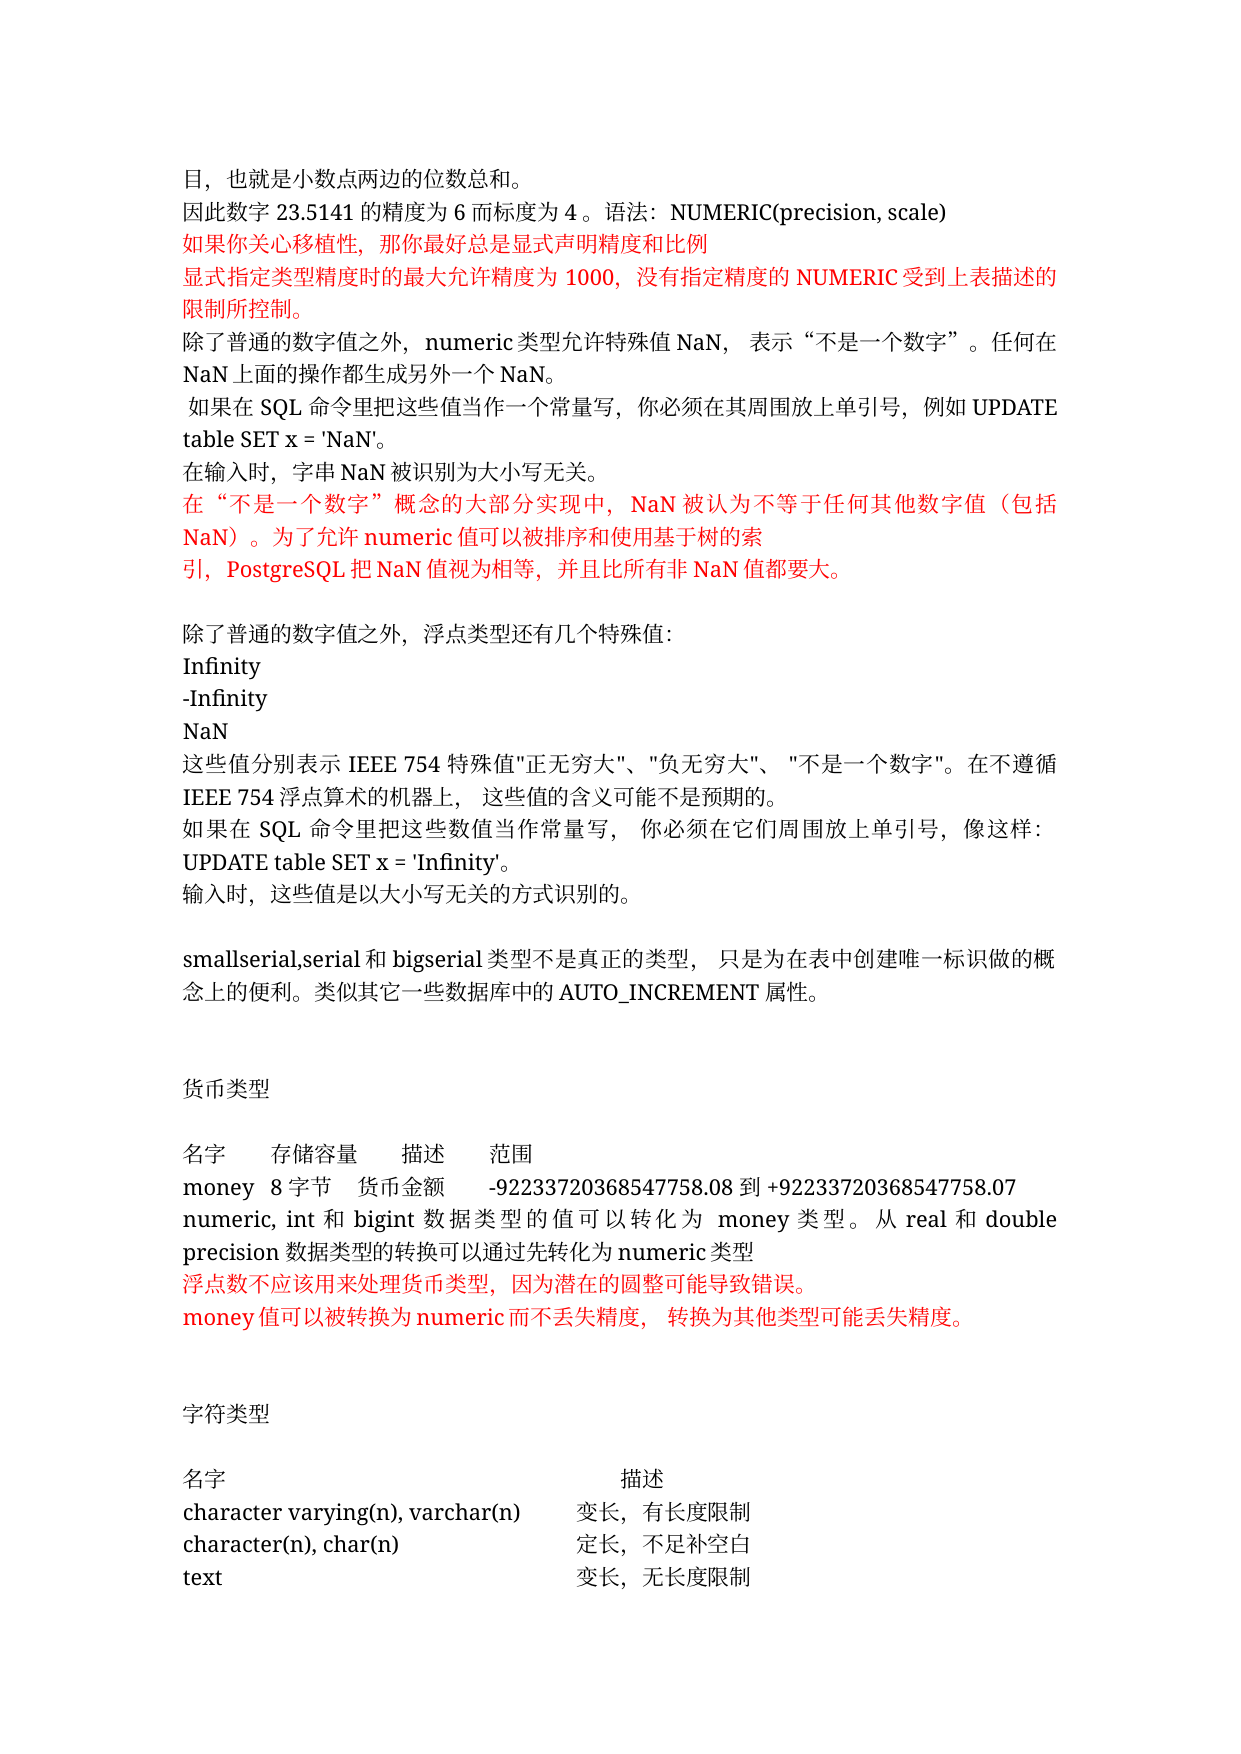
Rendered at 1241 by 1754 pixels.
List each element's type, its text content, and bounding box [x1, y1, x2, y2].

text Infinity [183, 649, 1058, 682]
text money值可以被转换为numeric而不丢失精度， 转换为其他类型可能丢失精度。 [183, 1299, 1058, 1332]
text text 变长，无长度限制 [183, 1559, 1058, 1592]
text 除了普通的数字值之外，numeric类型允许特殊值NaN， 表示“不是一个数字”。任何在NaN上面的操作都生成另外一个NaN。 [183, 324, 1058, 389]
text character varying(n), varchar(n) 变长，有长度限制 [183, 1494, 1058, 1527]
text 名字 描述 [183, 1462, 1058, 1494]
text 输入时，这些值是以大小写无关的方式识别的。 [183, 877, 1058, 909]
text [183, 162, 1058, 194]
text 引，PostgreSQL把NaN值视为相等，并且比所有非NaN值都要大。 [183, 552, 1058, 584]
text 名字 存储容量 描述 范围 [183, 1137, 1058, 1169]
text NaN [183, 714, 1058, 747]
text 字符类型 [183, 1397, 1058, 1429]
text 显式指定类型精度时的最大允许精度为 1000，没有指定精度的NUMERIC受到上表描述的限制所控制。 [183, 259, 1058, 324]
text 在“不是一个数字”概念的大部分实现中，NaN被认为不等于任何其他数字值（包括NaN）。为了允许numeric值可以被排序和使用基于树的索 [183, 487, 1058, 552]
text 如果在 SQL 命令里把这些数值当作常量写， 你必须在它们周围放上单引号，像这样：UPDATE table SET x = 'Infinity'。 [183, 812, 1058, 877]
text 如果你关心移植性，那你最好总是显式声明精度和比例 [183, 227, 1058, 259]
text 除了普通的数字值之外，浮点类型还有几个特殊值： [183, 617, 1058, 649]
text 因此数字 23.5141 的精度为 6 而标度为 4 。语法：NUMERIC(precision, scale) [183, 194, 1058, 227]
text money 8 字节 货币金额 -92233720368547758.08 到 +92233720368547758.07 [183, 1169, 1058, 1202]
text 在输入时，字串NaN被识别为大小写无关。 [183, 454, 1058, 487]
text numeric, int和bigint数据类型的值可以转化为 money类型。从real和double precision 数据类型的转换可以通过先转化为numeric类型 [183, 1202, 1058, 1267]
text 货币类型 [183, 1072, 1058, 1104]
text 如果在 SQL 命令里把这些值当作一个常量写，你必须在其周围放上单引号，例如UPDATE table SET x = 'NaN'。 [183, 389, 1058, 454]
text smallserial,serial和bigserial类型不是真正的类型， 只是为在表中创建唯一标识做的概念上的便利。类似其它一些数据库中的AUTO_INCREMENT 属性。 [183, 942, 1058, 1007]
text 浮点数不应该用来处理货币类型，因为潜在的圆整可能导致错误。 [183, 1267, 1058, 1299]
text 这些值分别表示 IEEE 754 特殊值"正无穷大"、"负无穷大"、 "不是一个数字"。在不遵循 IEEE 754 浮点算术的机器上， 这些值的含义可能不是预期的。 [183, 747, 1058, 812]
text character(n), char(n) 定长，不足补空白 [183, 1527, 1058, 1559]
text -Infinity [183, 682, 1058, 714]
